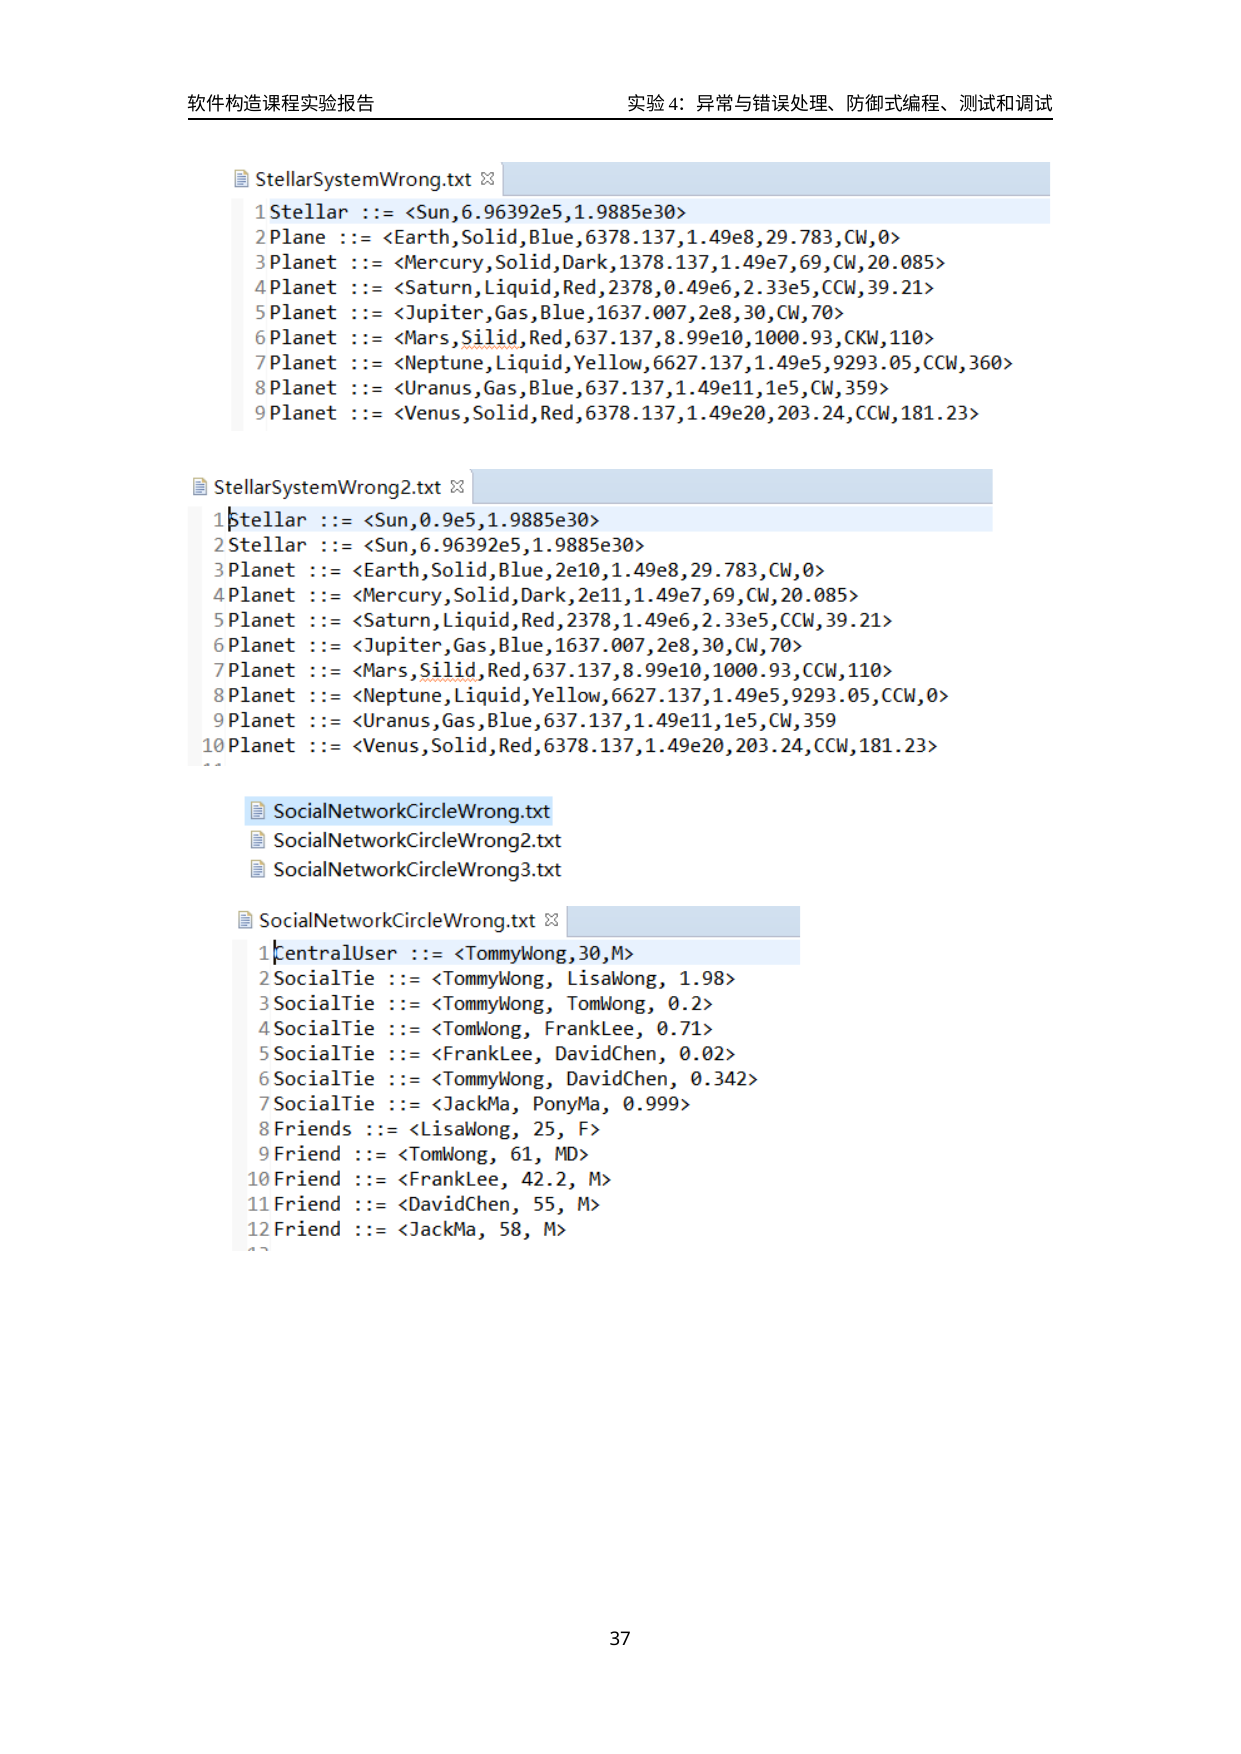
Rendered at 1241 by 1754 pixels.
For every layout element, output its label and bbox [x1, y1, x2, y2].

picture [231, 906, 800, 1251]
picture [231, 162, 1050, 431]
picture [187, 469, 993, 766]
picture [231, 794, 569, 884]
